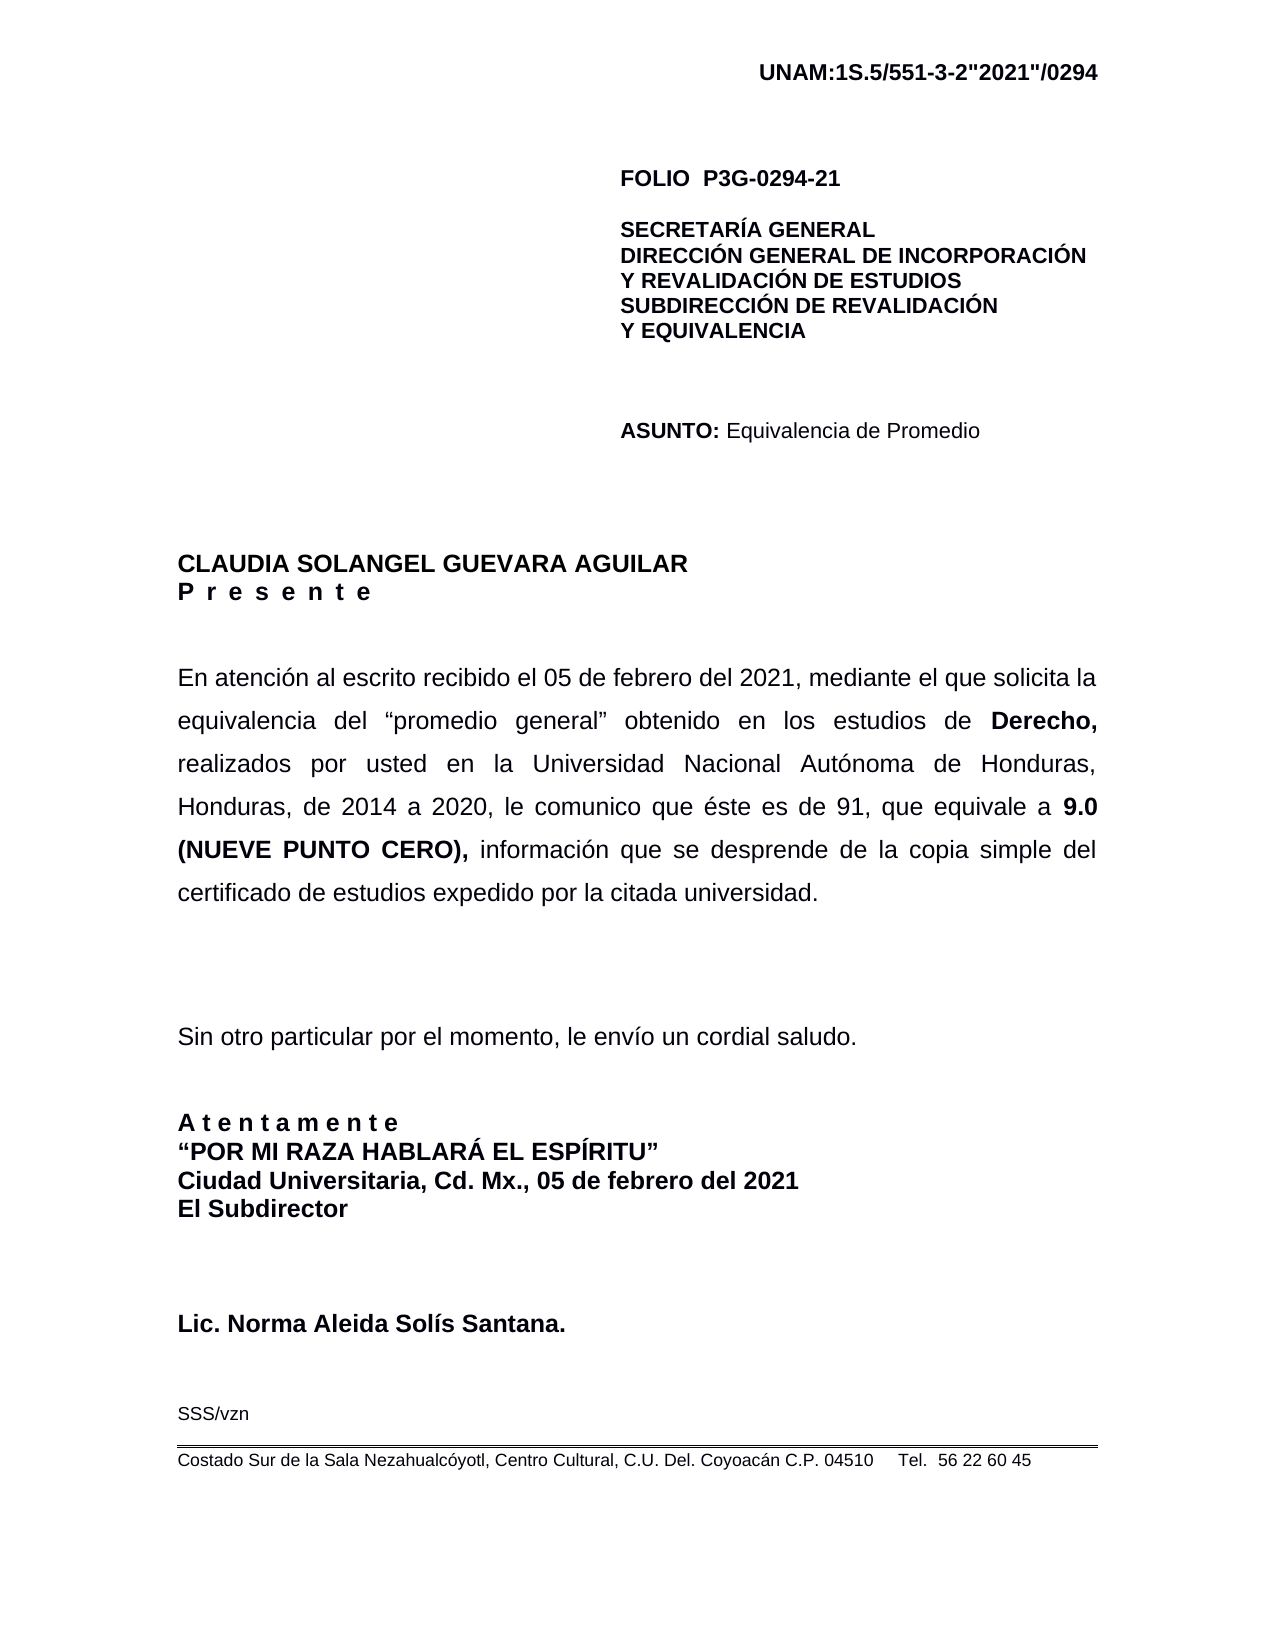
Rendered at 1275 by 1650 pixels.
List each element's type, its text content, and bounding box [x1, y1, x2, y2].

subtitle El Subdirector [177, 1194, 1093, 1223]
text Sin otro particular por el momento, le envío un cordial saludo. [177, 1022, 1092, 1051]
text DIRECCIÓN GENERAL DE INCORPORACIÓN [620, 242, 1098, 268]
text Y REVALIDACIÓN DE ESTUDIOS [620, 268, 1098, 293]
text SSS/vzn [177, 1403, 1098, 1424]
text En atención al escrito recibido el 05 de febrero del 2021, mediante el que solicita la equivalencia del “promedio general” obtenido en los estudios de Derecho, realizados por usted en la Universidad Nacional Autónoma de Honduras, Honduras, de 2014 a 2020, le comunico que éste es de 91, que equivale a 9.0 (NUEVE PUNTO CERO), información que se desprende de la copia simple del certificado de estudios expedido por la citada universidad. [177, 662, 1098, 907]
text ASUNTO: Equivalencia de Promedio [620, 418, 1098, 443]
text Y EQUIVALENCIA [620, 318, 1098, 343]
text “POR MI RAZA HABLARÁ EL ESPÍRITU” [177, 1137, 1093, 1166]
text SECRETARÍA GENERAL [620, 217, 1098, 242]
text Ciudad Universitaria, Cd. Mx., 05 de febrero del 2021 [177, 1166, 1093, 1194]
text FOLIO P3G-0294-21 [620, 164, 1098, 191]
text Lic. Norma Aleida Solís Santana. [177, 1309, 1098, 1338]
text Costado Sur de la Sala Nezahualcóyotl, Centro Cultural, C.U. Del. Coyoacán C.P. 04510 Tel. 56 22 60 45 [177, 1448, 1098, 1470]
subtitle A t e n t a m e n t e [177, 1108, 1093, 1137]
text SUBDIRECCIÓN DE REVALIDACIÓN [620, 293, 1098, 318]
text CLAUDIA SOLANGEL GUEVARA AGUILAR [177, 549, 1098, 577]
text UNAM:1S.5/551-3-2"2021"/0294 [646, 59, 1098, 86]
text Presente [177, 577, 1098, 606]
